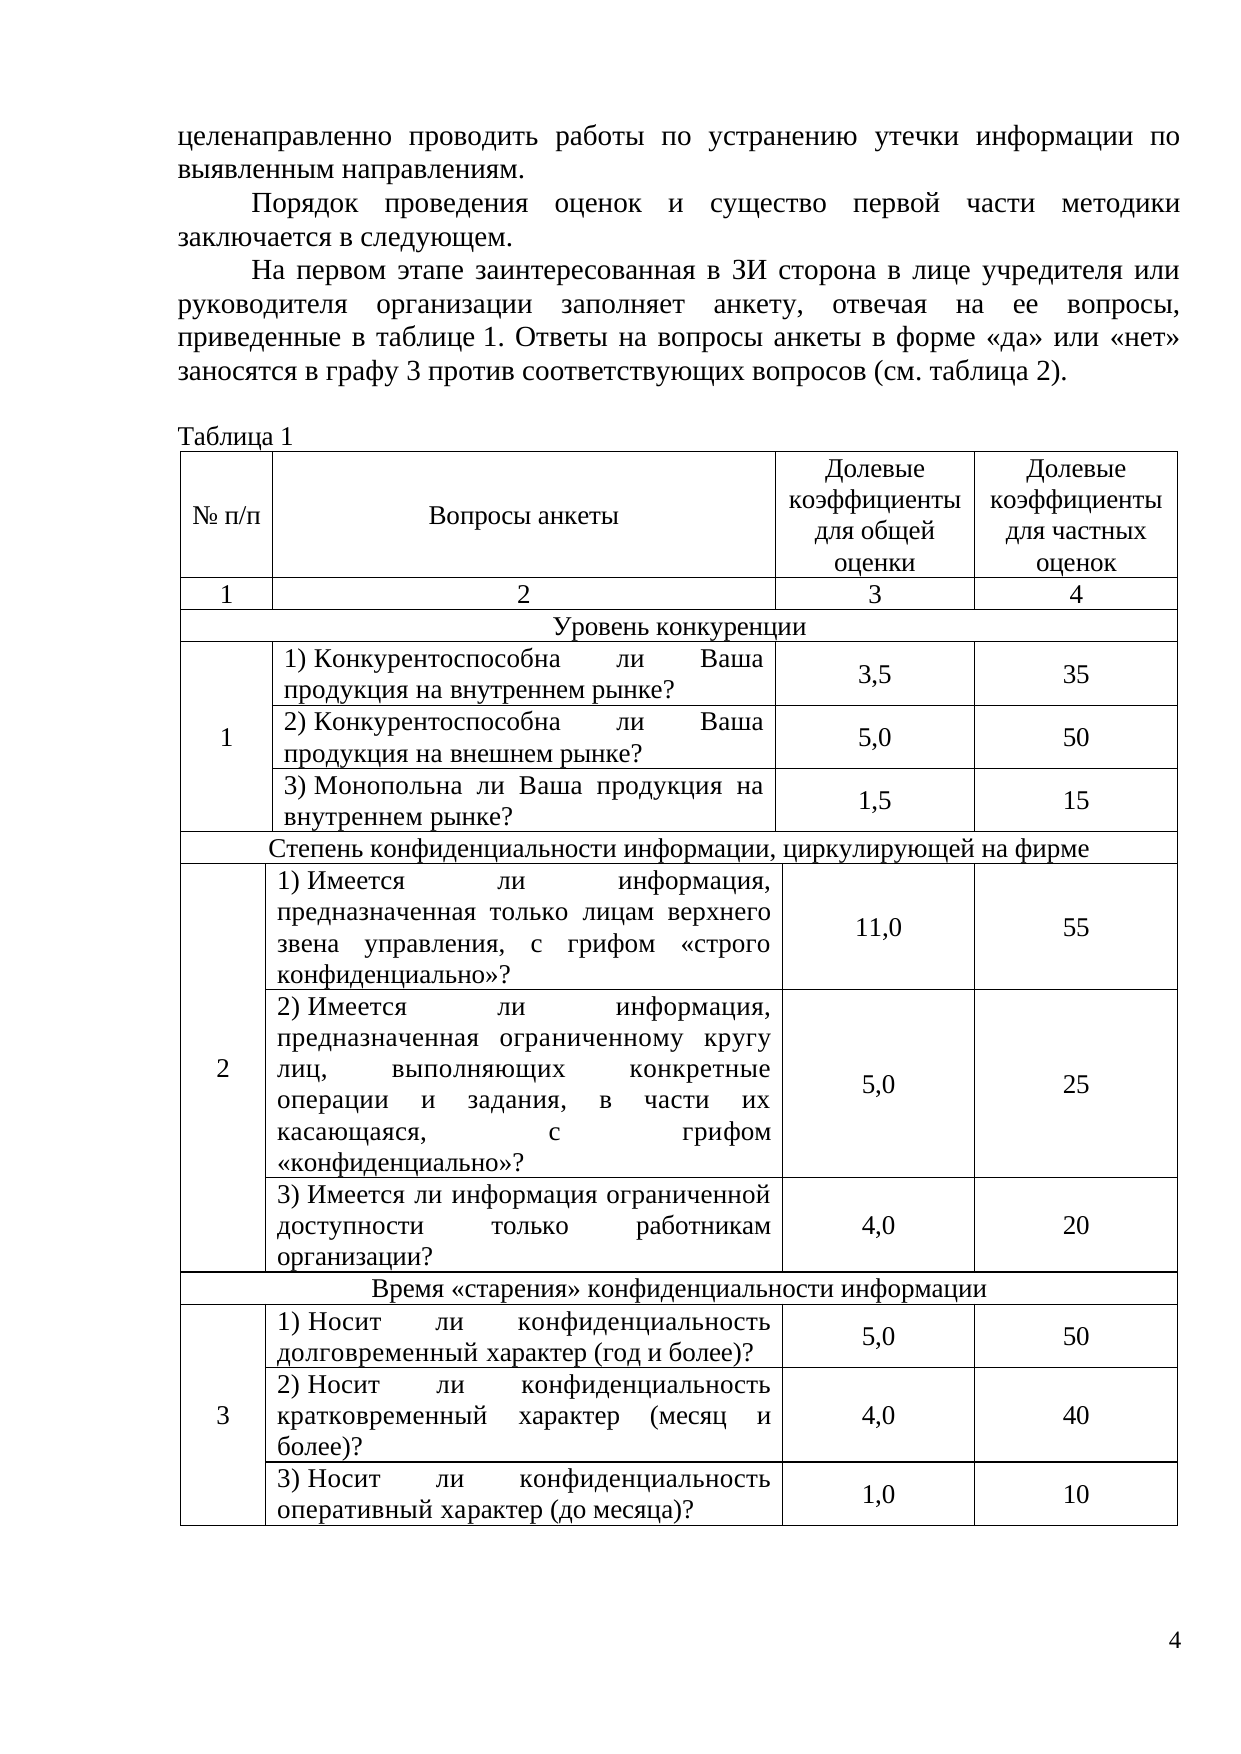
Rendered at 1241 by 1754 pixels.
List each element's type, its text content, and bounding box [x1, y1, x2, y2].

table_cell 1,0 [783, 1463, 974, 1525]
table_cell 1,5 [776, 769, 974, 831]
table_cell 3,5 [776, 642, 974, 704]
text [177, 118, 1181, 185]
table_cell 11,0 [783, 864, 974, 989]
table_cell 5,0 [783, 1305, 974, 1367]
table_cell 15 [975, 769, 1177, 831]
table_cell 3) Носит ли конфиденциальность оперативный характер (до месяца)? [266, 1463, 782, 1525]
table_cell 2 [273, 578, 775, 609]
table_cell 55 [975, 864, 1177, 989]
table_cell 3 [181, 1305, 265, 1525]
table_cell 25 [975, 990, 1177, 1177]
table_header Вопросы анкеты [273, 452, 775, 577]
table_header № п/п [181, 452, 272, 577]
table_cell 5,0 [776, 706, 974, 768]
table_cell Время «старения» конфиденциальности информации [181, 1273, 1177, 1303]
table_cell 35 [975, 642, 1177, 704]
table_cell 2) Имеется ли информация, предназначенная ограниченному кругу лиц, выполняющих конкретные операции и задания, в части их касающаяся, с грифом «конфиденциально»? [266, 990, 782, 1177]
table_cell 1) Конкурентоспособна ли Ваша продукция на внутреннем рынке? [273, 642, 775, 704]
table_cell 40 [975, 1368, 1177, 1461]
table_cell 3) Монопольна ли Ваша продукция на внутреннем рынке? [273, 769, 775, 831]
table_cell Степень конфиденциальности информации, циркулирующей на фирме [181, 832, 1177, 863]
table_cell 1) Имеется ли информация, предназначенная только лицам верхнего звена управления, с грифом «строго конфиденциально»? [266, 864, 782, 989]
table_cell 50 [975, 706, 1177, 768]
table_cell 1) Носит ли конфиденциальность долговременный характер (год и более)? [266, 1305, 782, 1367]
table_cell 20 [975, 1178, 1177, 1271]
table_cell 3 [776, 578, 974, 609]
table_header Долевые коэффициенты для частных оценок [975, 452, 1177, 577]
table_cell 4 [975, 578, 1177, 609]
table_cell 3) Имеется ли информация ограниченной доступности только работникам организации? [266, 1178, 782, 1271]
table_cell 50 [975, 1305, 1177, 1367]
table_cell 5,0 [783, 990, 974, 1177]
table_cell Уровень конкуренции [181, 610, 1177, 641]
table_cell 1 [181, 578, 272, 609]
table_cell 4,0 [783, 1368, 974, 1461]
text На первом этапе заинтересованная в ЗИ сторона в лице учредителя или руководителя организации заполняет анкету, отвечая на ее вопросы, приведенные в таблице 1. Ответы на вопросы анкеты в форме «да» или «нет» заносятся в графу 3 против соответствующих вопросов (см. таблица 2). [177, 252, 1181, 386]
text Таблица 1 [177, 420, 1181, 451]
table_cell 4,0 [783, 1178, 974, 1271]
table_cell 2) Конкурентоспособна ли Ваша продукция на внешнем рынке? [273, 706, 775, 768]
table_cell 2) Носит ли конфиденциальность кратковременный характер (месяц и более)? [266, 1368, 782, 1461]
text Порядок проведения оценок и существо первой части методики заключается в следующем. [177, 185, 1181, 252]
table_cell 2 [181, 864, 265, 1271]
table_cell 1 [181, 642, 272, 831]
table_cell 10 [975, 1463, 1177, 1525]
table_header Долевые коэффициенты для общей оценки [776, 452, 974, 577]
